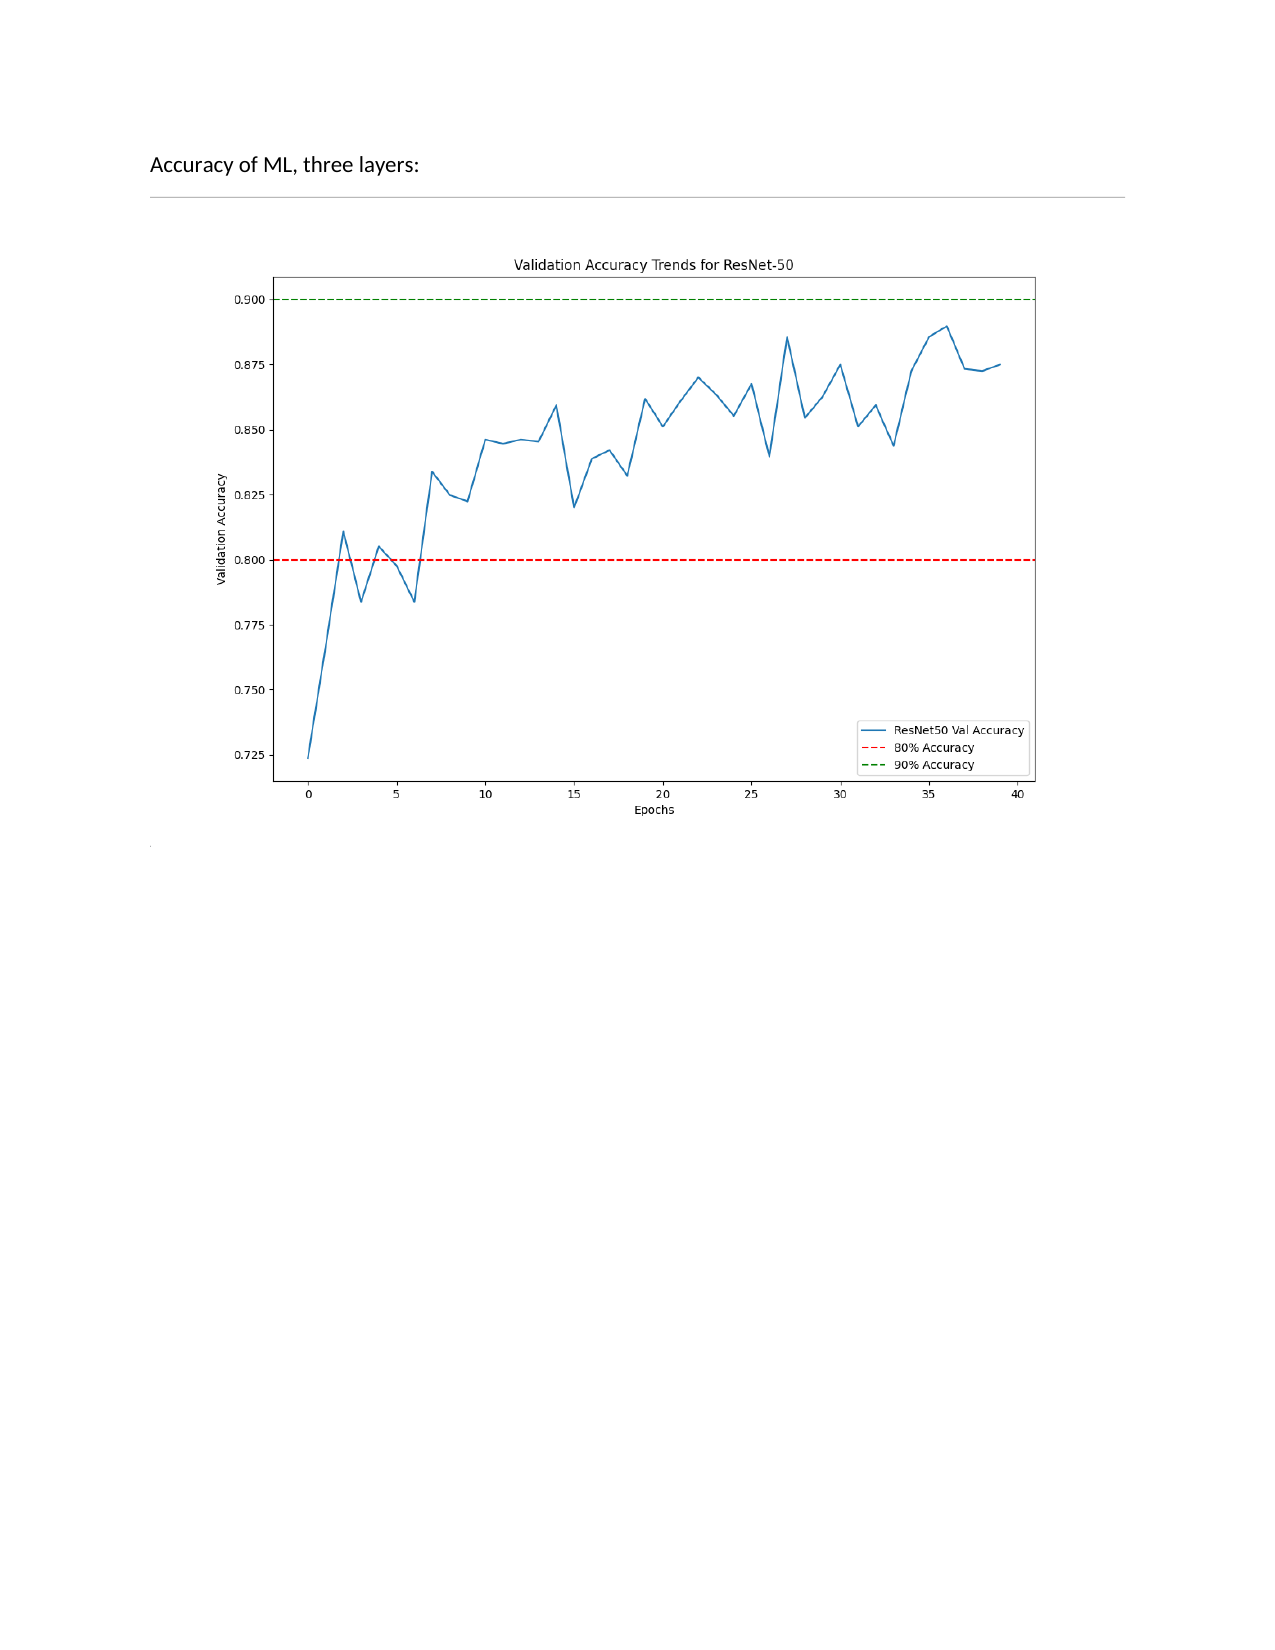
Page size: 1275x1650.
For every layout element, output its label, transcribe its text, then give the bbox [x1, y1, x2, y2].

text Accuracy of ML, three layers: [150, 150, 1125, 178]
picture [150, 196, 1125, 847]
